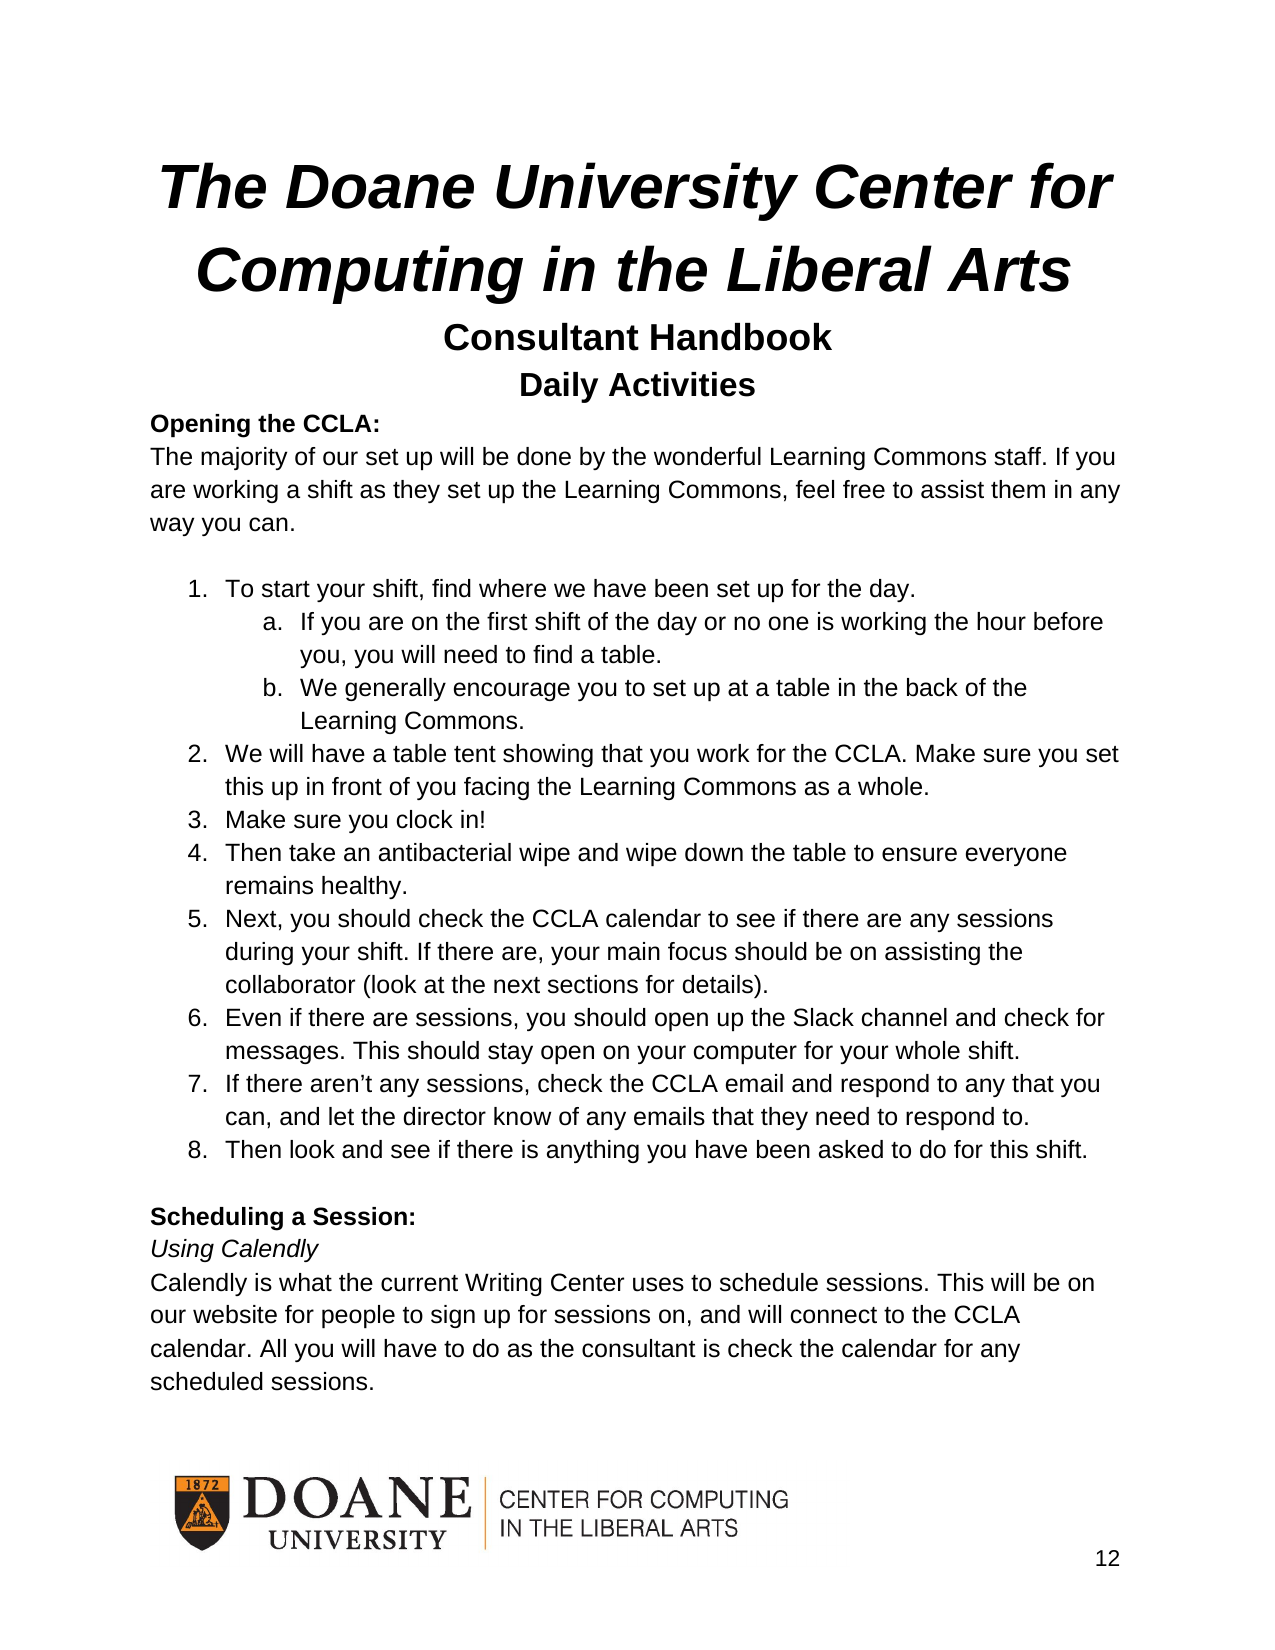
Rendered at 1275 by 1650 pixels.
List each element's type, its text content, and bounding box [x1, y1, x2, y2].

picture [150, 1460, 851, 1567]
text The majority of our set up will be done by the wonderful Learning Commons staff. If you are working a shift as they set up the Learning Commons, feel free to assist them in any way you can. [150, 442, 1125, 537]
list We will have a table tent showing that you work for the CCLA. Make sure you set this up in front of you facing the Learning Commons as a whole. [187, 739, 1125, 801]
list Next, you should check the CCLA calendar to see if there are any sessions during your shift. If there are, your main focus should be on assisting the collaborator (look at the next sections for details). [187, 904, 1125, 999]
list If there aren’t any sessions, check the CCLA email and respond to any that you can, and let the director know of any emails that they need to respond to. [187, 1069, 1125, 1131]
list Make sure you clock in! [187, 805, 1125, 834]
text Daily Activities [150, 365, 1125, 403]
list We generally encourage you to set up at a table in the back of the Learning Commons. [262, 673, 1125, 735]
list Then look and see if there is anything you have been asked to do for this shift. [187, 1135, 1125, 1164]
text Calendly is what the current Writing Center uses to schedule sessions. This will be on our website for people to sign up for sessions on, and will connect to the CCLA calendar. All you will have to do as the consultant is check the calendar for any scheduled sessions. [150, 1267, 1125, 1395]
text Using Calendly [150, 1234, 1125, 1263]
text Opening the CCLA: [150, 409, 1125, 438]
list To start your shift, find where we have been set up for the day. [187, 574, 1125, 603]
list Even if there are sessions, you should open up the Slack channel and check for messages. This should stay open on your computer for your whole shift. [187, 1003, 1125, 1065]
list If you are on the first shift of the day or no one is working the hour before you, you will need to find a table. [262, 607, 1125, 669]
text Consultant Handbook [150, 315, 1125, 358]
list Then take an antibacterial wipe and wipe down the table to ensure everyone remains healthy. [187, 838, 1125, 900]
text The Doane University Center for Computing in the Liberal Arts [150, 150, 1125, 304]
text Scheduling a Session: [150, 1201, 1125, 1230]
